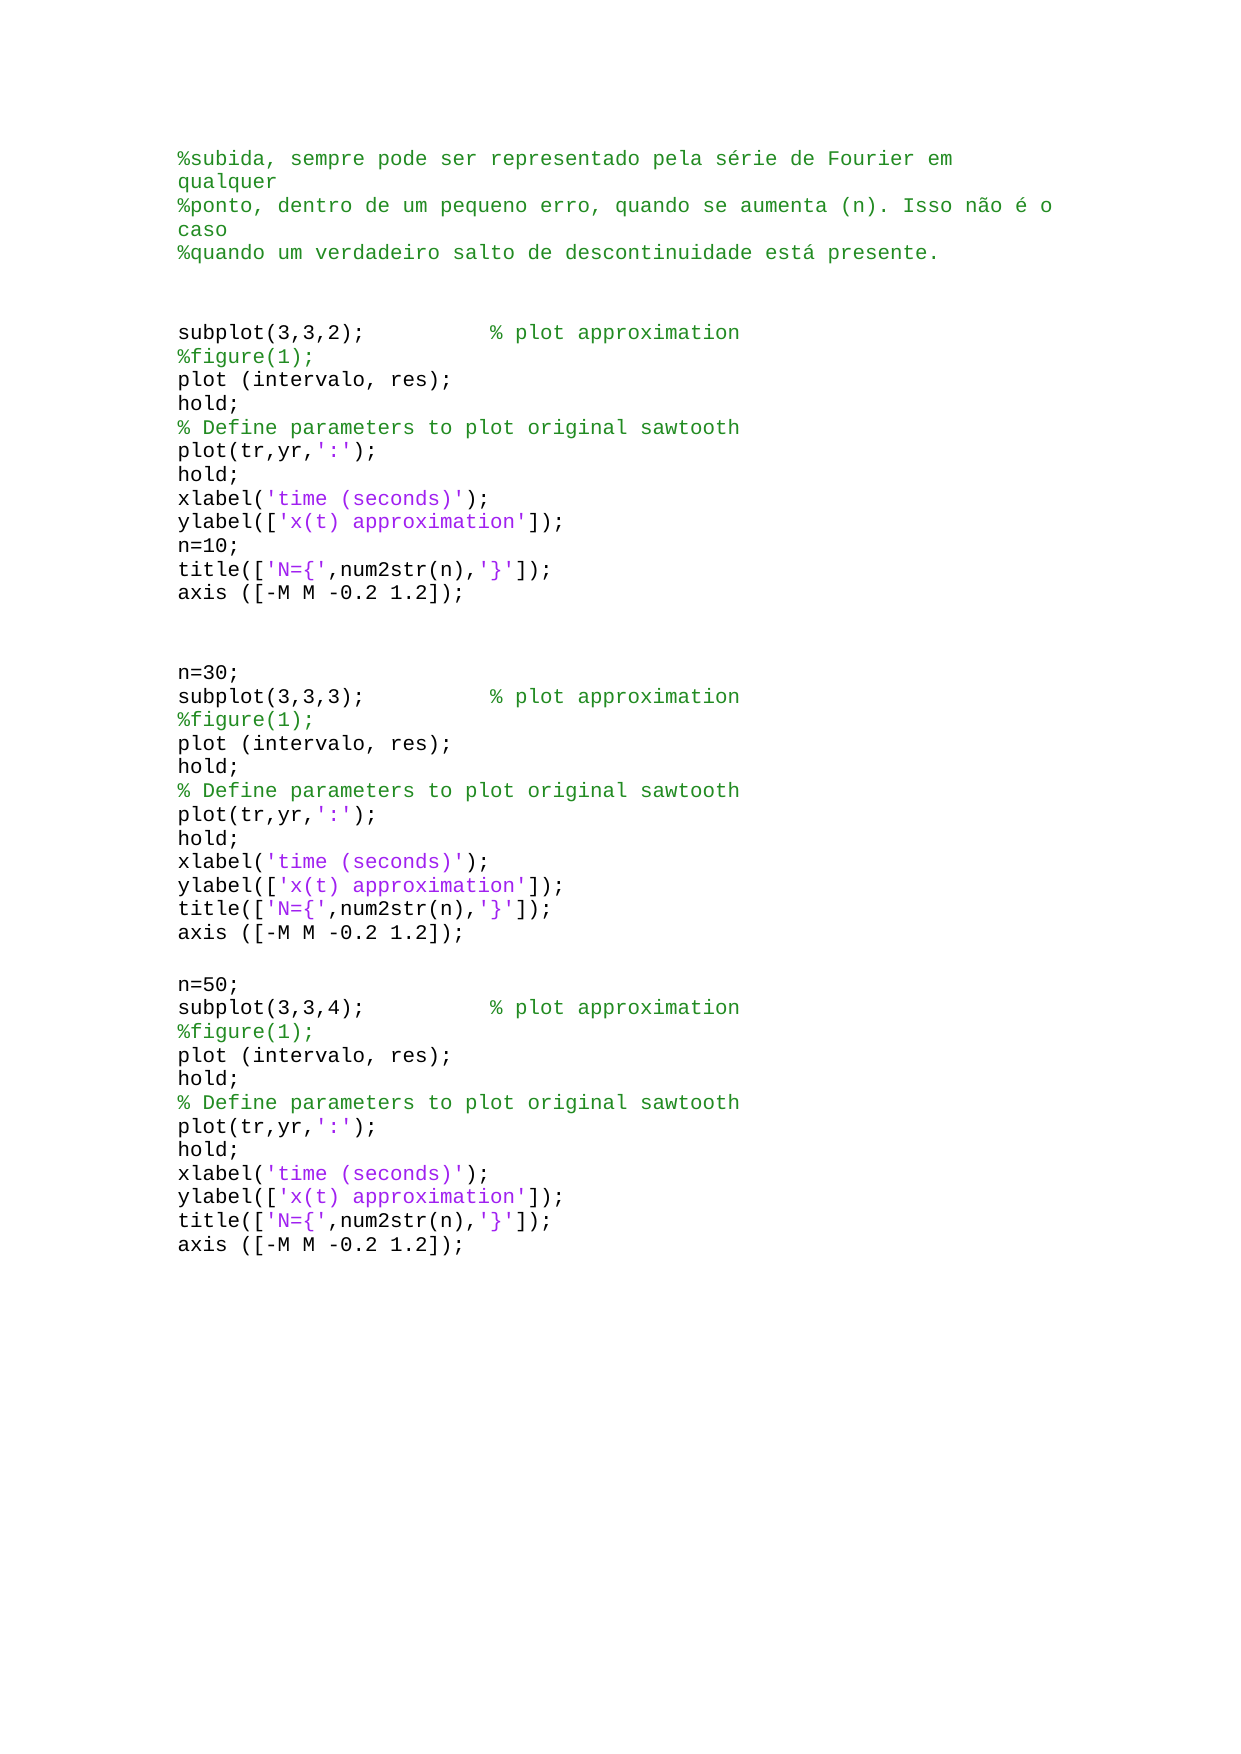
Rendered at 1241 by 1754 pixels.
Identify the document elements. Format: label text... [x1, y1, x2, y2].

text title(['N={',num2str(n),'}']); [177, 559, 1063, 582]
text plot (intervalo, res); [177, 1045, 1063, 1068]
text n=50; [177, 974, 1063, 997]
text xlabel('time (seconds)'); [177, 851, 1063, 875]
text %subida, sempre pode ser representado pela série de Fourier em qualquer [177, 148, 1063, 195]
text plot(tr,yr,':'); [177, 440, 1063, 464]
text ylabel(['x(t) approximation']); [177, 875, 1063, 898]
text hold; [177, 757, 1063, 780]
text plot(tr,yr,':'); [177, 1116, 1063, 1139]
text subplot(3,3,4); % plot approximation [177, 997, 1063, 1021]
text axis ([-M M -0.2 1.2]); [177, 1234, 1063, 1257]
text title(['N={',num2str(n),'}']); [177, 1210, 1063, 1234]
text %figure(1); [177, 1021, 1063, 1045]
text n=30; [177, 662, 1063, 686]
text hold; [177, 1139, 1063, 1163]
text axis ([-M M -0.2 1.2]); [177, 922, 1063, 946]
text % Define parameters to plot original sawtooth [177, 417, 1063, 440]
text ylabel(['x(t) approximation']); [177, 1187, 1063, 1210]
text hold; [177, 1068, 1063, 1092]
text hold; [177, 464, 1063, 488]
text %figure(1); [177, 346, 1063, 369]
text title(['N={',num2str(n),'}']); [177, 898, 1063, 922]
text plot (intervalo, res); [177, 733, 1063, 757]
text axis ([-M M -0.2 1.2]); [177, 582, 1063, 606]
text ylabel(['x(t) approximation']); [177, 511, 1063, 535]
text %figure(1); [177, 709, 1063, 733]
text xlabel('time (seconds)'); [177, 488, 1063, 511]
text hold; [177, 827, 1063, 851]
text plot(tr,yr,':'); [177, 804, 1063, 827]
text %quando um verdadeiro salto de descontinuidade está presente. [177, 242, 1063, 266]
text hold; [177, 393, 1063, 417]
text plot (intervalo, res); [177, 369, 1063, 393]
text n=10; [177, 535, 1063, 559]
text subplot(3,3,2); % plot approximation [177, 322, 1063, 346]
text xlabel('time (seconds)'); [177, 1163, 1063, 1187]
text % Define parameters to plot original sawtooth [177, 780, 1063, 804]
text subplot(3,3,3); % plot approximation [177, 686, 1063, 709]
text % Define parameters to plot original sawtooth [177, 1092, 1063, 1116]
text %ponto, dentro de um pequeno erro, quando se aumenta (n). Isso não é o caso [177, 195, 1063, 242]
